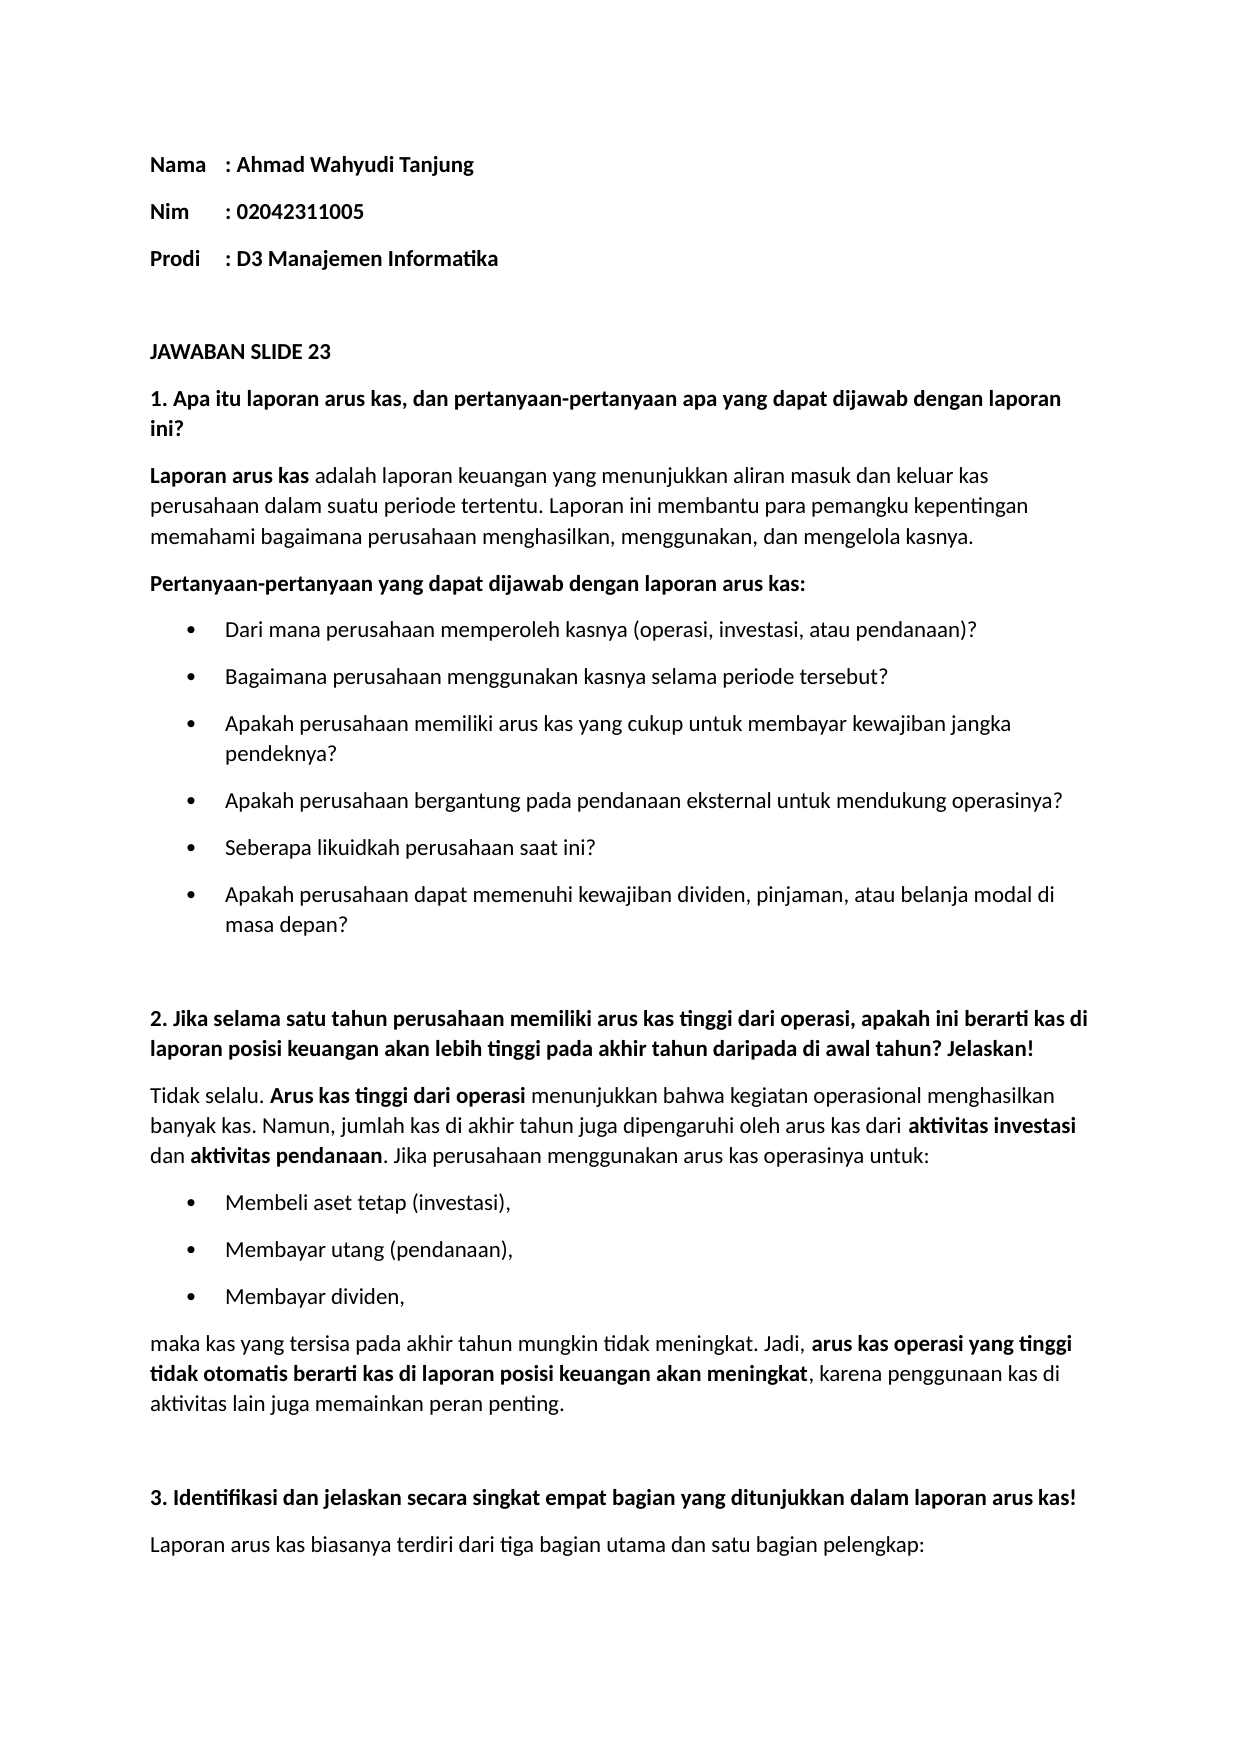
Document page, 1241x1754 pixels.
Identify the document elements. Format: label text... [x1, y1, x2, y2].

text Nim : 02042311005 [150, 197, 1090, 225]
text Laporan arus kas biasanya terdiri dari tiga bagian utama dan satu bagian pelengkap: [150, 1530, 1090, 1558]
text Tidak selalu. Arus kas tinggi dari operasi menunjukkan bahwa kegiatan operasional menghasilkan banyak kas. Namun, jumlah kas di akhir tahun juga dipengaruhi oleh arus kas dari aktivitas investasi dan aktivitas pendanaan. Jika perusahaan menggunakan arus kas operasinya untuk: [150, 1081, 1090, 1170]
text maka kas yang tersisa pada akhir tahun mungkin tidak meningkat. Jadi, arus kas operasi yang tinggi tidak otomatis berarti kas di laporan posisi keuangan akan meningkat, karena penggunaan kas di aktivitas lain juga memainkan peran penting. [150, 1329, 1090, 1418]
list Apakah perusahaan dapat memenuhi kewajiban dividen, pinjaman, atau belanja modal di masa depan? [187, 880, 1090, 938]
text Nama : Ahmad Wahyudi Tanjung [150, 150, 1090, 178]
text Prodi : D3 Manajemen Informatika [150, 244, 1090, 272]
list Membayar dividen, [187, 1282, 1090, 1310]
list Apakah perusahaan memiliki arus kas yang cukup untuk membayar kewajiban jangka pendeknya? [187, 709, 1090, 768]
text 1. Apa itu laporan arus kas, dan pertanyaan-pertanyaan apa yang dapat dijawab dengan laporan ini? [150, 384, 1090, 443]
text Pertanyaan-pertanyaan yang dapat dijawab dengan laporan arus kas: [150, 569, 1090, 597]
text Laporan arus kas adalah laporan keuangan yang menunjukkan aliran masuk dan keluar kas perusahaan dalam suatu periode tertentu. Laporan ini membantu para pemangku kepentingan memahami bagaimana perusahaan menghasilkan, menggunakan, dan mengelola kasnya. [150, 461, 1090, 550]
list Membeli aset tetap (investasi), [187, 1188, 1090, 1217]
list Bagaimana perusahaan menggunakan kasnya selama periode tersebut? [187, 662, 1090, 691]
list Membayar utang (pendanaan), [187, 1235, 1090, 1263]
text JAWABAN SLIDE 23 [150, 337, 1090, 366]
list Dari mana perusahaan memperoleh kasnya (operasi, investasi, atau pendanaan)? [187, 616, 1090, 644]
text 3. Identifikasi dan jelaskan secara singkat empat bagian yang ditunjukkan dalam laporan arus kas! [150, 1483, 1090, 1511]
list Apakah perusahaan bergantung pada pendanaan eksternal untuk mendukung operasinya? [187, 786, 1090, 814]
list Seberapa likuidkah perusahaan saat ini? [187, 833, 1090, 861]
text 2. Jika selama satu tahun perusahaan memiliki arus kas tinggi dari operasi, apakah ini berarti kas di laporan posisi keuangan akan lebih tinggi pada akhir tahun daripada di awal tahun? Jelaskan! [150, 1004, 1090, 1062]
